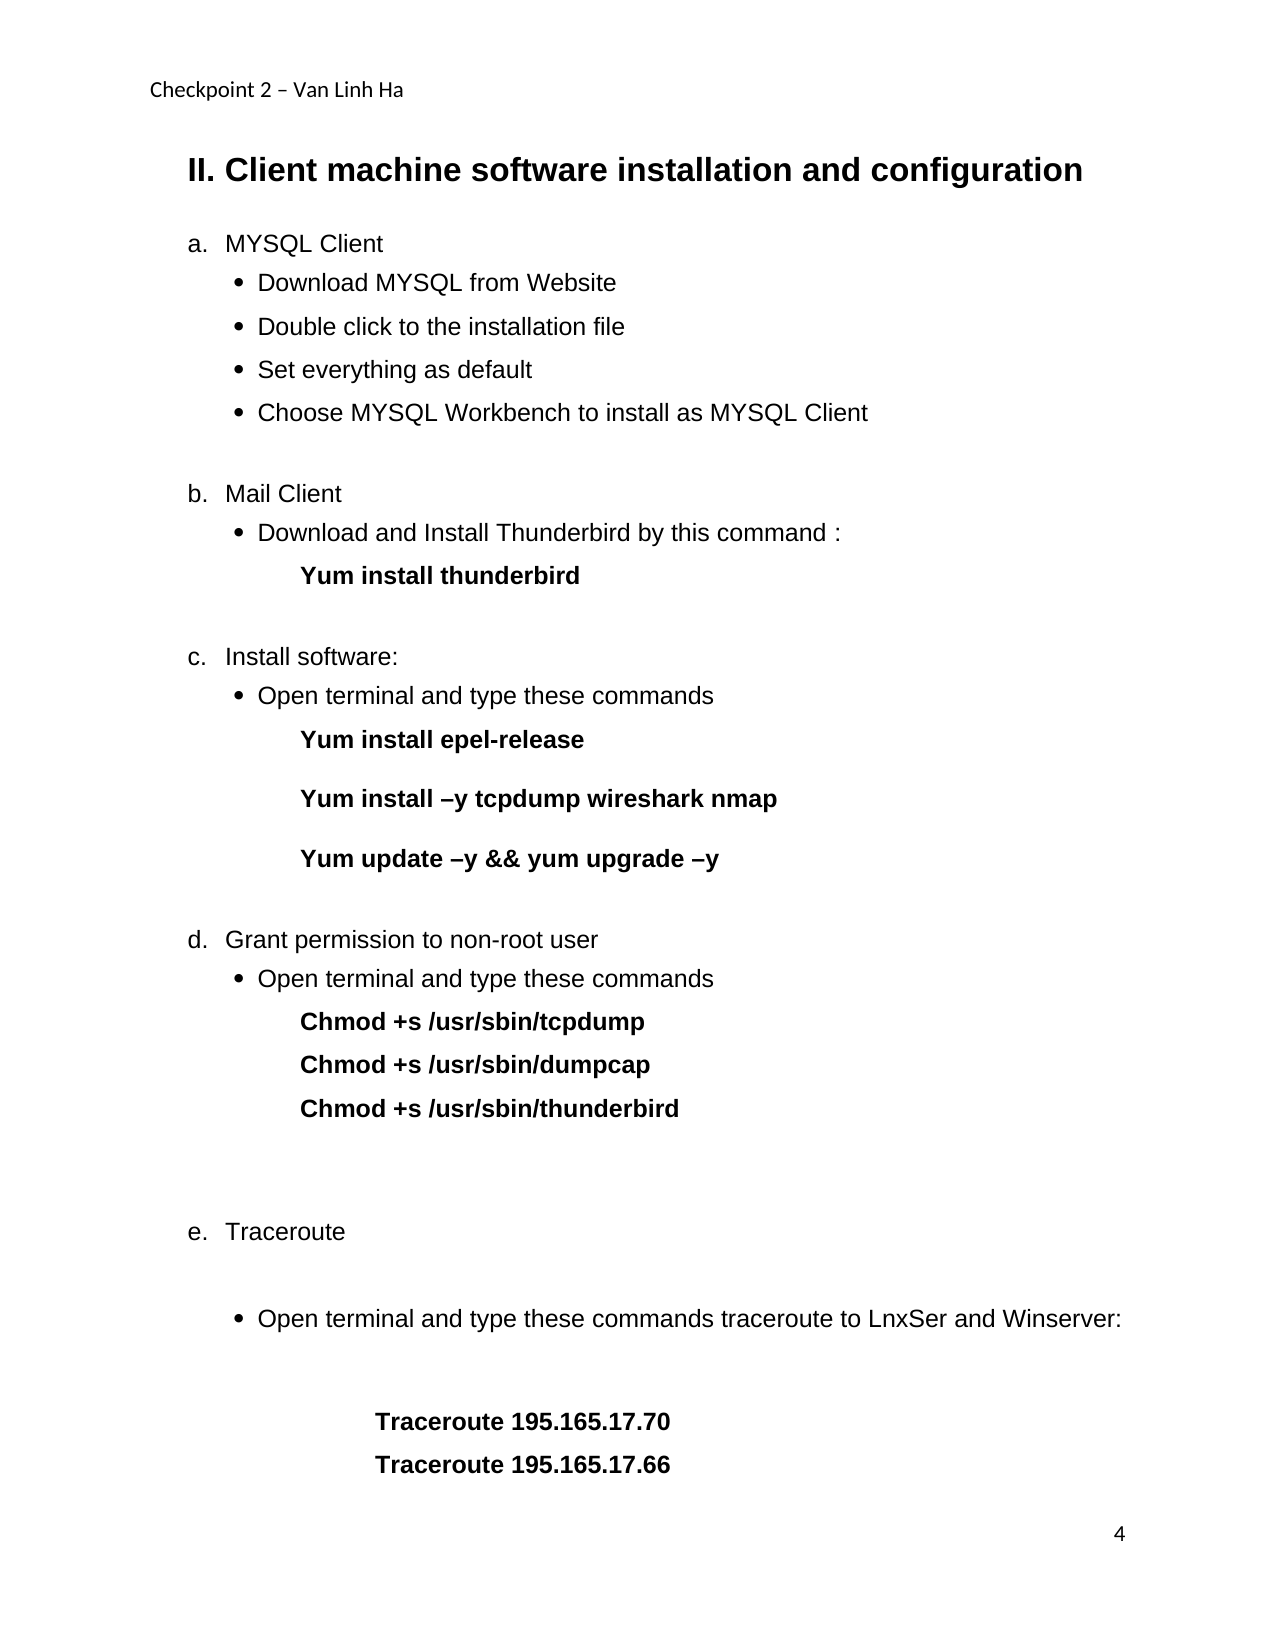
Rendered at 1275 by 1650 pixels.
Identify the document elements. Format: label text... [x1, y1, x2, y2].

subtitle MYSQL Client [187, 229, 1125, 258]
subtitle Client machine software installation and configuration [187, 150, 1125, 188]
list Traceroute 195.165.17.66 [262, 1450, 1125, 1478]
list Traceroute 195.165.17.70 [262, 1407, 1125, 1435]
list Chmod +s /usr/sbin/tcpdump [262, 1007, 1125, 1036]
list Download and Install Thunderbird by this command : [234, 518, 1125, 547]
subtitle Traceroute [187, 1217, 1125, 1246]
text Yum install epel-release [262, 724, 1125, 753]
subtitle Install software: [187, 642, 1125, 671]
list Open terminal and type these commands [234, 964, 1125, 993]
text Yum install –y tcpdump wireshark nmap [262, 784, 1125, 813]
subtitle Grant permission to non-root user [187, 925, 1125, 953]
list Open terminal and type these commands traceroute to LnxSer and Winserver: [234, 1304, 1125, 1332]
list Open terminal and type these commands [234, 681, 1125, 710]
list Chmod +s /usr/sbin/thunderbird [262, 1094, 1125, 1122]
list Download MYSQL from Website [234, 268, 1125, 297]
text Yum update –y && yum upgrade –y [262, 844, 1125, 873]
subtitle Mail Client [187, 479, 1125, 507]
list Double click to the installation file [234, 312, 1125, 340]
list Choose MYSQL Workbench to install as MYSQL Client [234, 398, 1125, 427]
list Set everything as default [234, 355, 1125, 384]
list Chmod +s /usr/sbin/dumpcap [262, 1051, 1125, 1079]
text Yum install thunderbird [262, 561, 1125, 590]
